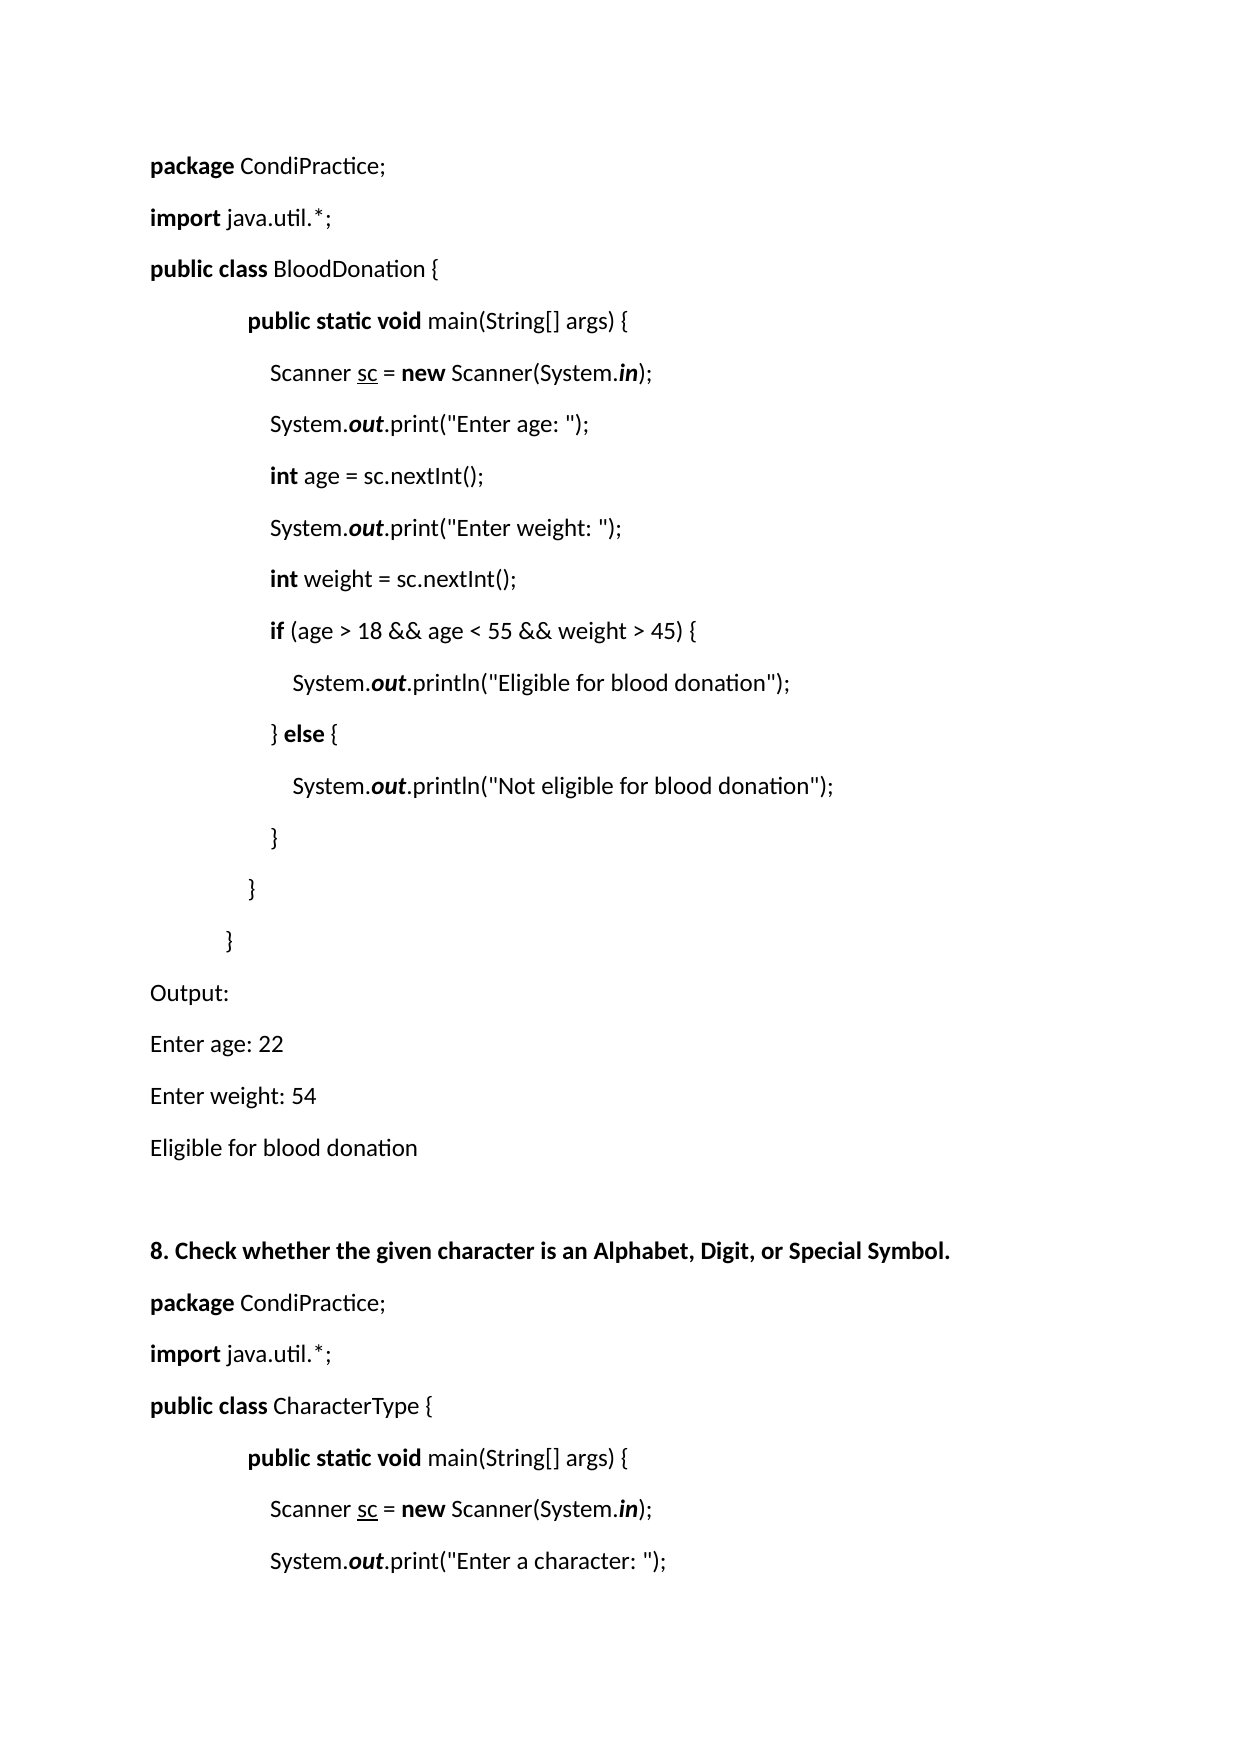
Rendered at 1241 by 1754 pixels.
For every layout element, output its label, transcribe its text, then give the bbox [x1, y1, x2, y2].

text 8. Check whether the given character is an Alphabet, Digit, or Special Symbol. [150, 1235, 1090, 1266]
text System.out.print("Enter weight: "); [150, 512, 1090, 542]
text System.out.println("Eligible for blood donation"); [150, 667, 1090, 697]
text Enter age: 22 [150, 1028, 1090, 1059]
text public static void main(String[] args) { [150, 1442, 1090, 1472]
text if (age > 18 && age < 55 && weight > 45) { [150, 615, 1090, 646]
text public class BloodDonation { [150, 253, 1090, 284]
text } [150, 873, 1090, 904]
text System.out.print("Enter age: "); [150, 408, 1090, 439]
text } [150, 925, 1090, 956]
text package CondiPractice; [150, 150, 1090, 181]
text import java.util.*; [150, 1338, 1090, 1369]
text Scanner sc = new Scanner(System.in); [150, 357, 1090, 387]
text Scanner sc = new Scanner(System.in); [150, 1493, 1090, 1524]
text int weight = sc.nextInt(); [150, 563, 1090, 594]
text } else { [150, 718, 1090, 749]
text System.out.println("Not eligible for blood donation"); [150, 770, 1090, 801]
text package CondiPractice; [150, 1287, 1090, 1317]
text import java.util.*; [150, 202, 1090, 232]
text Enter weight: 54 [150, 1080, 1090, 1111]
text public class CharacterType { [150, 1390, 1090, 1421]
text } [150, 822, 1090, 852]
text public static void main(String[] args) { [150, 305, 1090, 336]
text Output: [150, 977, 1090, 1007]
text System.out.print("Enter a character: "); [150, 1545, 1090, 1576]
text int age = sc.nextInt(); [150, 460, 1090, 491]
text Eligible for blood donation [150, 1132, 1090, 1162]
